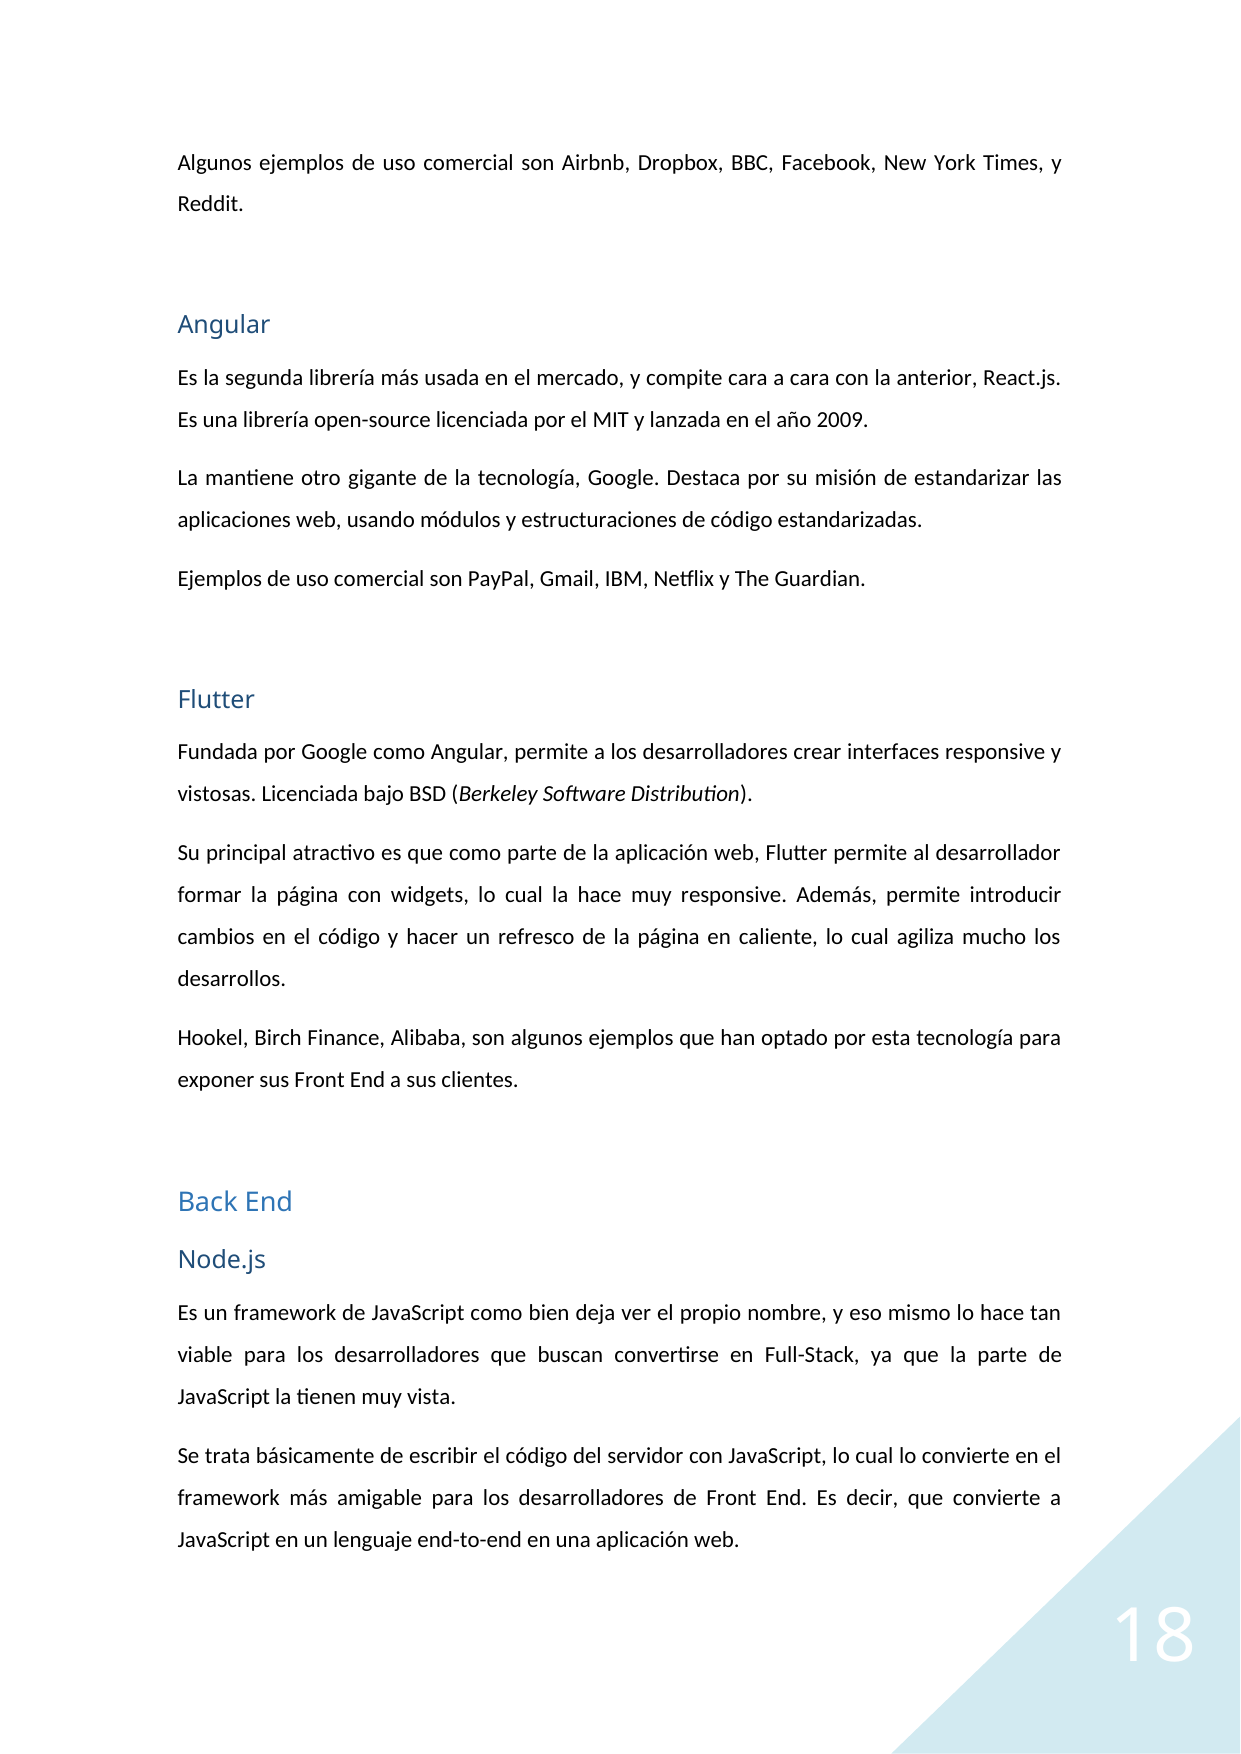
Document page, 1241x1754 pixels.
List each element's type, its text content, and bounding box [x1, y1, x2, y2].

subtitle Node.js [177, 1242, 1063, 1276]
text La mantiene otro gigante de la tecnología, Google. Destaca por su misión de estandarizar las aplicaciones web, usando módulos y estructuraciones de código estandarizadas. [177, 463, 1063, 533]
subtitle Back End [177, 1182, 1063, 1219]
text Es la segunda librería más usada en el mercado, y compite cara a cara con la anterior, React.js. Es una librería open-source licenciada por el MIT y lanzada en el año 2009. [177, 363, 1063, 433]
text Se trata básicamente de escribir el código del servidor con JavaScript, lo cual lo convierte en el framework más amigable para los desarrolladores de Front End. Es decir, que convierte a JavaScript en un lenguaje end-to-end en una aplicación web. [177, 1441, 1063, 1553]
text Fundada por Google como Angular, permite a los desarrolladores crear interfaces responsive y vistosas. Licenciada bajo BSD (Berkeley Software Distribution). [177, 737, 1063, 807]
subtitle Angular [177, 307, 1063, 341]
text Algunos ejemplos de uso comercial son Airbnb, Dropbox, BBC, Facebook, New York Times, y Reddit. [177, 148, 1063, 218]
subtitle Flutter [177, 681, 1063, 716]
text Su principal atractivo es que como parte de la aplicación web, Flutter permite al desarrollador formar la página con widgets, lo cual la hace muy responsive. Además, permite introducir cambios en el código y hacer un refresco de la página en caliente, lo cual agiliza mucho los desarrollos. [177, 838, 1063, 992]
text Es un framework de JavaScript como bien deja ver el propio nombre, y eso mismo lo hace tan viable para los desarrolladores que buscan convertirse en Full-Stack, ya que la parte de JavaScript la tienen muy vista. [177, 1298, 1063, 1410]
text Ejemplos de uso comercial son PayPal, Gmail, IBM, Netflix y The Guardian. [177, 564, 1063, 592]
text Hookel, Birch Finance, Alibaba, son algunos ejemplos que han optado por esta tecnología para exponer sus Front End a sus clientes. [177, 1023, 1063, 1093]
